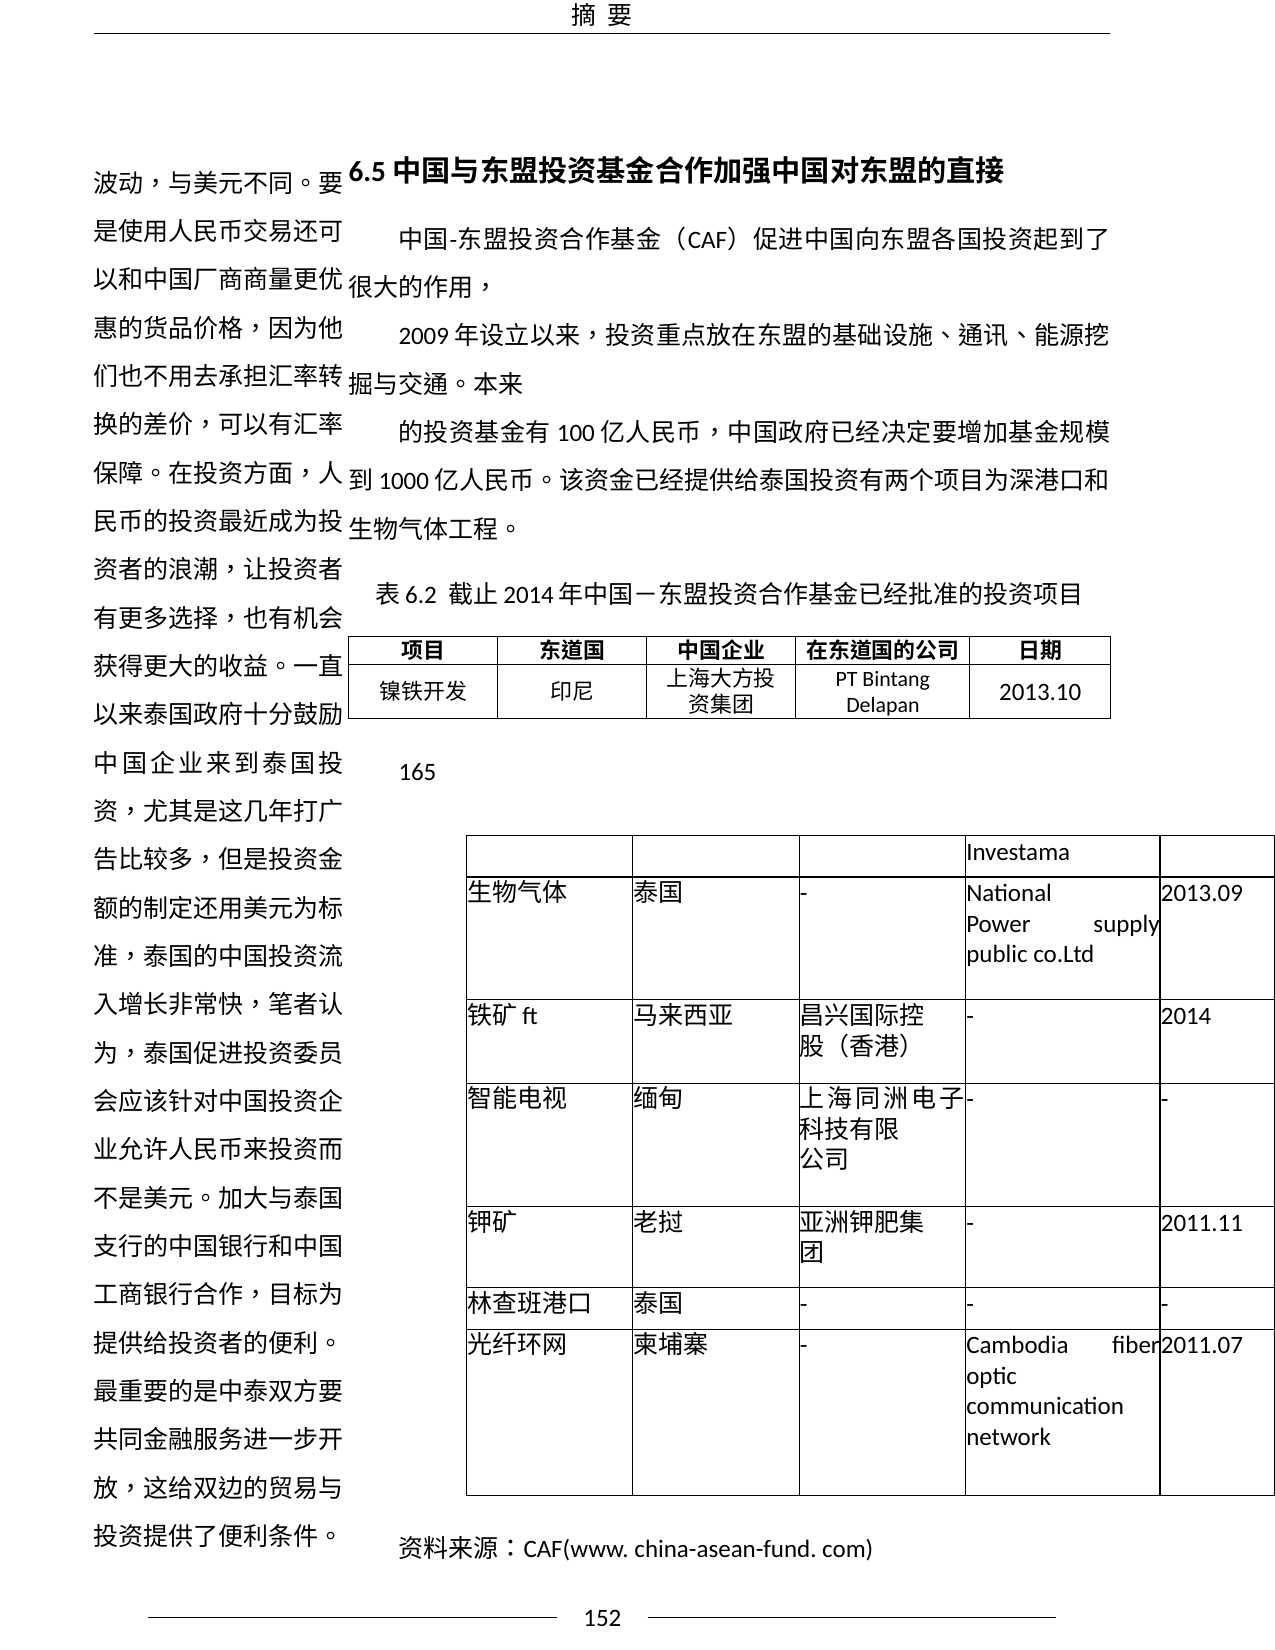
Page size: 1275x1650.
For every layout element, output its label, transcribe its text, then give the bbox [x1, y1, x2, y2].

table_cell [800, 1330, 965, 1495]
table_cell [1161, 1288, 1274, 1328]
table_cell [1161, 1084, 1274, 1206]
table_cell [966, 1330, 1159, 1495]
text 中国-东盟投资合作基金（CAF）促进中国向东盟各国投资起到了很大的作用， [348, 206, 1110, 303]
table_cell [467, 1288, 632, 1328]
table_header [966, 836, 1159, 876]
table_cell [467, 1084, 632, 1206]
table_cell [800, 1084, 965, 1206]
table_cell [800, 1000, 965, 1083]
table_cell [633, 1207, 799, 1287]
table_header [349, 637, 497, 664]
text 2009年设立以来，投资重点放在东盟的基础设施、通讯、能源挖掘与交通。本来 [348, 303, 1110, 399]
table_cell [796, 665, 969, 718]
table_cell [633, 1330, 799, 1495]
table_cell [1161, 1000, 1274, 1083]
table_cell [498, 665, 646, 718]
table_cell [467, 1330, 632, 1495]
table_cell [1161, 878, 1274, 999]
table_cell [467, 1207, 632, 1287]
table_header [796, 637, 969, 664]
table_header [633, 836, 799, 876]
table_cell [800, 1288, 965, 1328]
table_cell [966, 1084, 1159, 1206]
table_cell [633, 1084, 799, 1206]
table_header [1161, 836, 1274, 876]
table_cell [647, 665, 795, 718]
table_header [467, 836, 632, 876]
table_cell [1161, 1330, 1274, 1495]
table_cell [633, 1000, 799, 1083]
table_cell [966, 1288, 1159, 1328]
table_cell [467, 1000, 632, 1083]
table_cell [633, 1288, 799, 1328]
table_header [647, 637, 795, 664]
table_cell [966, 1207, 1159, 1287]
text 的投资基金有100亿人民币，中国政府已经决定要增加基金规模到1000亿人民币。该资金已经提供给泰国投资有两个项目为深港口和生物气体工程。 [348, 399, 1110, 544]
subtitle 6.5 中国与东盟投资基金合作加强中国对东盟的直接 [348, 150, 1110, 190]
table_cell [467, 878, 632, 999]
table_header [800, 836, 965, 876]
text 表6.2 截止2014年中国－东盟投资合作基金已经批准的投资项目 [348, 577, 1110, 611]
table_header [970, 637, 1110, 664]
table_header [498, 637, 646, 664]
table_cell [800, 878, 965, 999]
text 资料来源：CAF(www. china-asean-fund. com) [348, 1515, 1110, 1563]
text 165 [348, 738, 1110, 786]
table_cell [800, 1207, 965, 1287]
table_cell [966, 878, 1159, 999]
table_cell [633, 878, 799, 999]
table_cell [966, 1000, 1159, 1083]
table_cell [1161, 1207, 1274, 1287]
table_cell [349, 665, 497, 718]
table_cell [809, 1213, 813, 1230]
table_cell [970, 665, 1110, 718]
